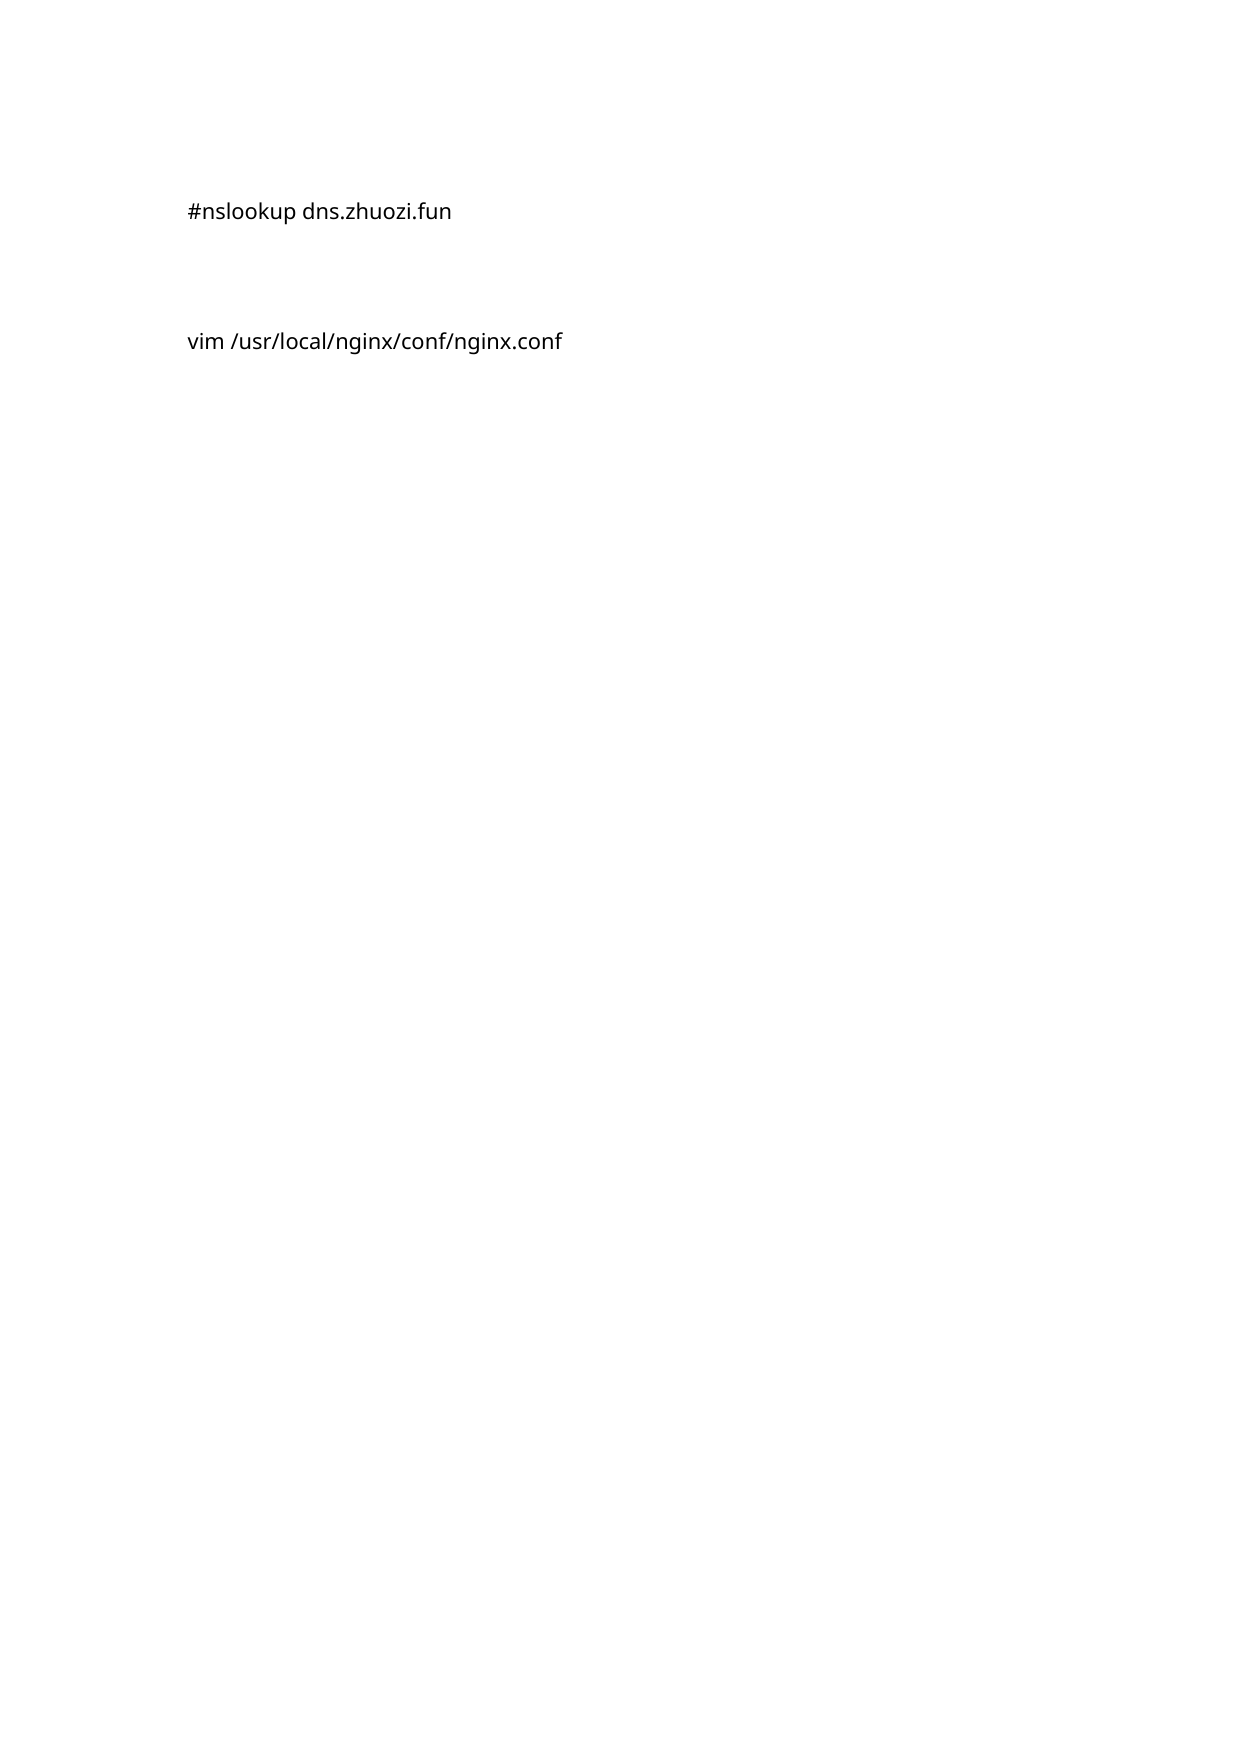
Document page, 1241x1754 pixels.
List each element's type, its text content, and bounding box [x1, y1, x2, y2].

text #nslookup dns.zhuozi.fun [187, 194, 1053, 227]
text vim /usr/local/nginx/conf/nginx.conf [187, 324, 1053, 357]
